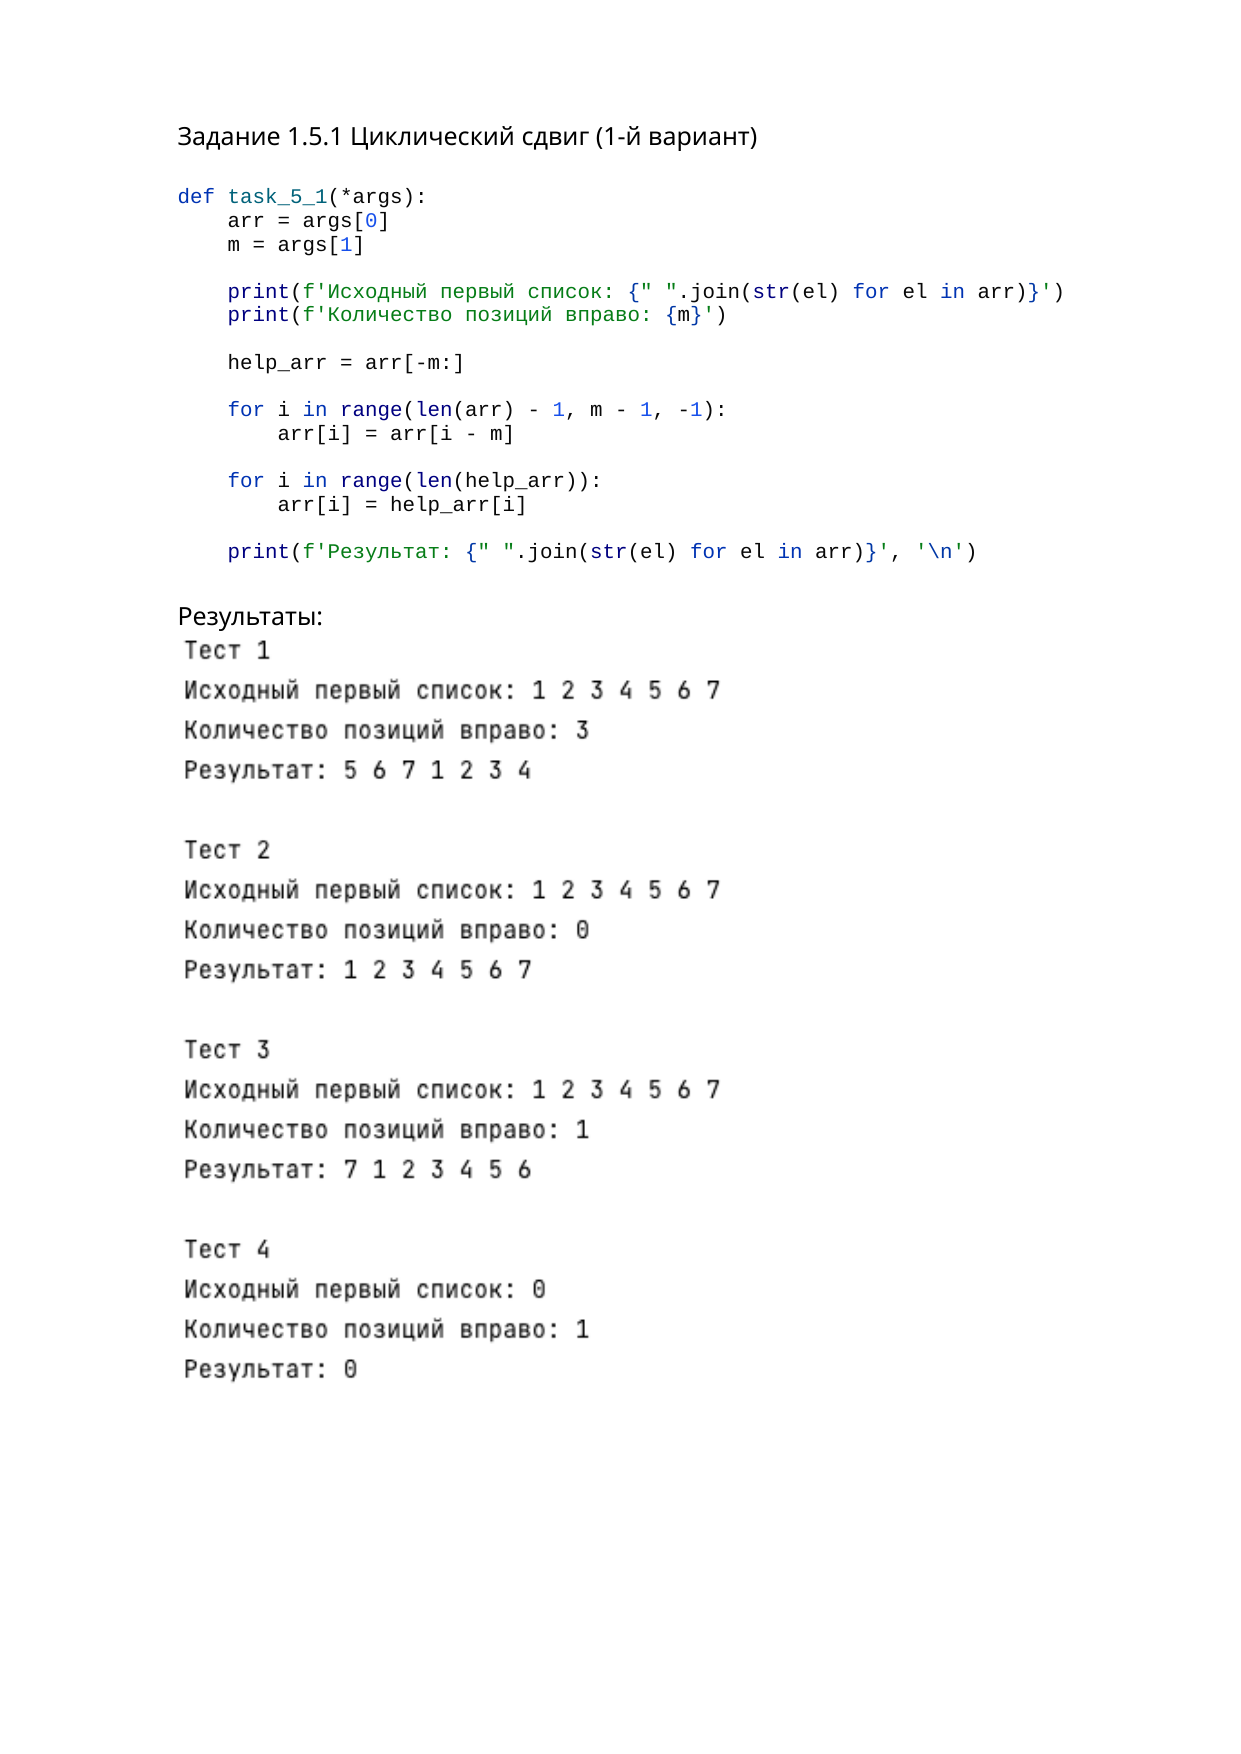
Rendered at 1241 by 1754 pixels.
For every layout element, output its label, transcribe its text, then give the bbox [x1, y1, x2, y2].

picture [177, 632, 750, 1389]
text Результаты: [177, 599, 1152, 633]
text def task_5_1(*args): arr = args[0] m = args[1] print(f'Исходный первый список: {" ".join(str(el) for el in arr)}') print(f'Количество позиций вправо: {m}') help_arr = arr[-m:] for i in range(len(arr) - 1, m - 1, -1): arr[i] = arr[i - m] for i in range(len(help_arr)): arr[i] = help_arr[i] print(f'Результат: {" ".join(str(el) for el in arr)}', '\n') [177, 186, 1152, 564]
text Задание 1.5.1 Циклический сдвиг (1-й вариант) [177, 118, 1152, 152]
